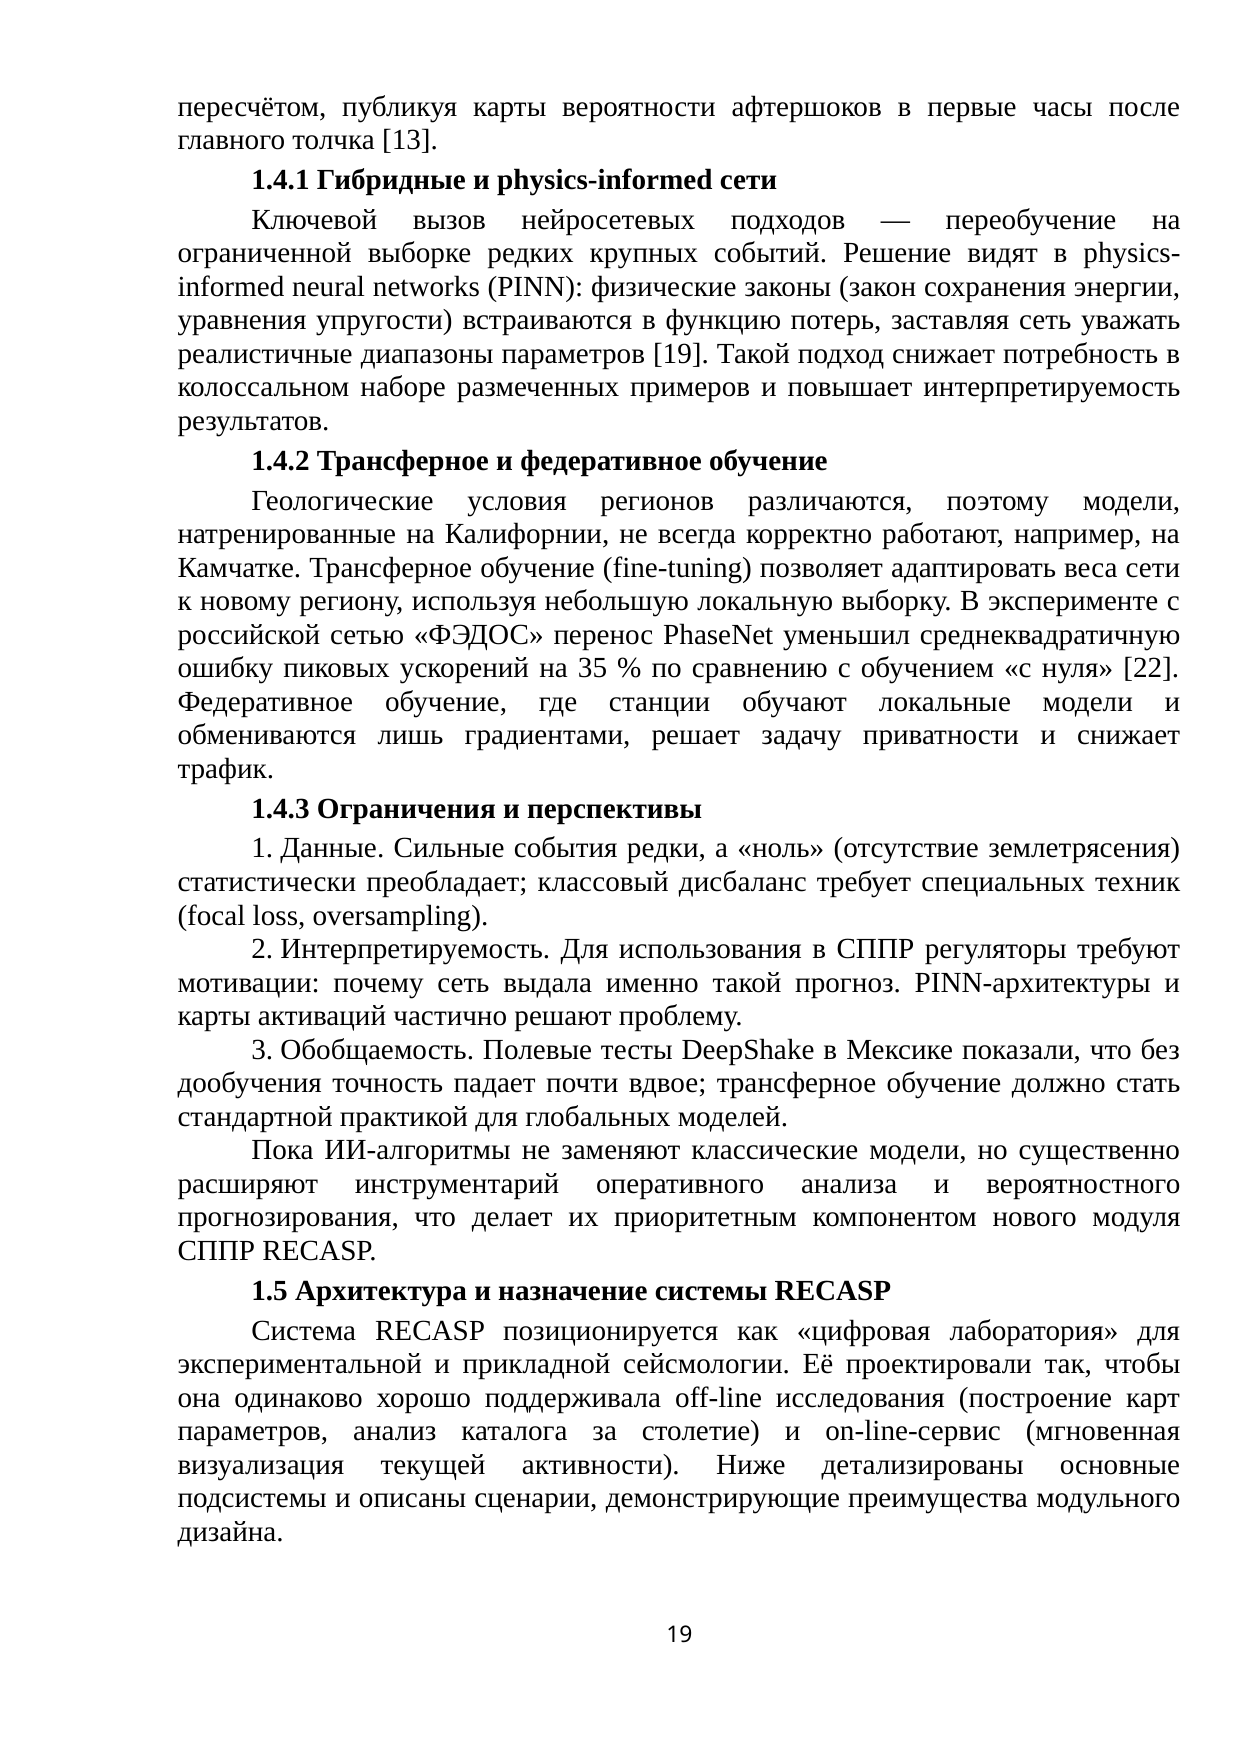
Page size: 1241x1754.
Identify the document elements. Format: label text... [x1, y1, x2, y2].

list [177, 89, 1181, 156]
list Интерпретируемость. Для использования в СППР регуляторы требуют мотивации: почему сеть выдала именно такой прогноз. PINN-архитектуры и карты активаций частично решают проблему. [177, 931, 1181, 1032]
text 1.5 Архитектура и назначение системы RECASP [177, 1273, 1181, 1306]
text Геологические условия регионов различаются, поэтому модели, натренированные на Калифорнии, не всегда корректно работают, например, на Камчатке. Трансферное обучение (fine-tuning) позволяет адаптировать веса сети к новому региону, используя небольшую локальную выборку. В эксперименте с российской сетью «ФЭДОС» перенос PhaseNet уменьшил среднеквадратичную ошибку пиковых ускорений на 35 % по сравнению с обучением «с нуля» [22]. Федеративное обучение, где станции обучают локальные модели и обмениваются лишь градиентами, решает задачу приватности и снижает трафик. [177, 483, 1181, 784]
text 1.4.1 Гибридные и physics-informed сети [177, 162, 1181, 196]
text Пока ИИ-алгоритмы не заменяют классические модели, но существенно расширяют инструментарий оперативного анализа и вероятностного прогнозирования, что делает их приоритетным компонентом нового модуля СППР RECASP. [177, 1132, 1181, 1267]
text Система RECASP позиционируется как «цифровая лаборатория» для экспериментальной и прикладной сейсмологии. Её проектировали так, чтобы она одинаково хорошо поддерживала off-line исследования (построение карт параметров, анализ каталога за столетие) и on-line-сервис (мгновенная визуализация текущей активности). Ниже детализированы основные подсистемы и описаны сценарии, демонстрирующие преимущества модульного дизайна. [177, 1313, 1181, 1547]
list Данные. Сильные события редки, а «ноль» (отсутствие землетрясения) статистически преобладает; классовый дисбаланс требует специальных техник (focal loss, oversampling). [177, 831, 1181, 931]
text Ключевой вызов нейросетевых подходов — переобучение на ограниченной выборке редких крупных событий. Решение видят в physics-informed neural networks (PINN): физические законы (закон сохранения энергии, уравнения упругости) встраиваются в функцию потерь, заставляя сеть уважать реалистичные диапазоны параметров [19]. Такой подход снижает потребность в колоссальном наборе размеченных примеров и повышает интерпретируемость результатов. [177, 202, 1181, 437]
list Обобщаемость. Полевые тесты DeepShake в Мексике показали, что без дообучения точность падает почти вдвое; трансферное обучение должно стать стандартной практикой для глобальных моделей. [177, 1032, 1181, 1132]
text 1.4.3 Ограничения и перспективы [177, 791, 1181, 824]
text 1.4.2 Трансферное и федеративное обучение [177, 443, 1181, 476]
